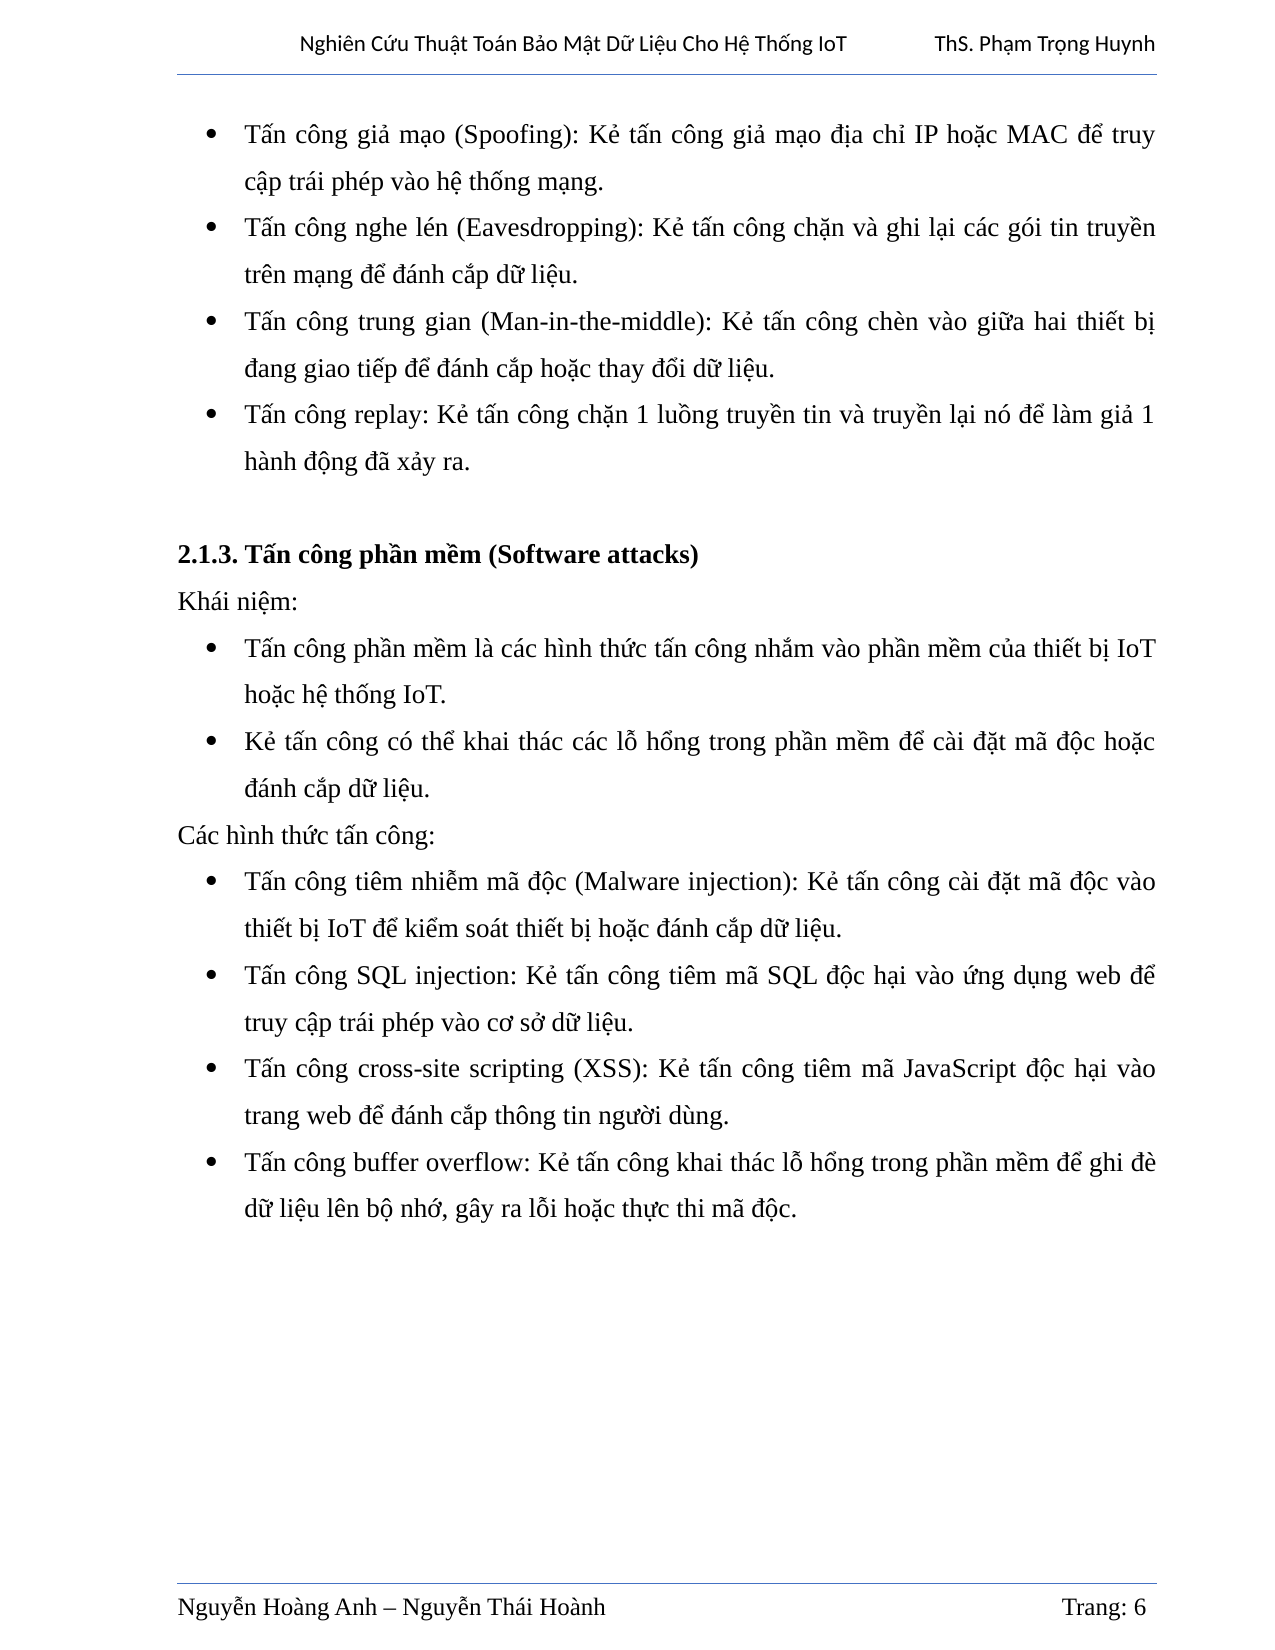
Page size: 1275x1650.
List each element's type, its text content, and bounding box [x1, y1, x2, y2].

list Tấn công replay: Kẻ tấn công chặn 1 luồng truyền tin và truyền lại nó để làm giả 1 hành động đã xảy ra. [207, 398, 1157, 476]
text Khái niệm: [177, 585, 1157, 616]
text Các hình thức tấn công: [177, 819, 1157, 850]
list Tấn công cross-site scripting (XSS): Kẻ tấn công tiêm mã JavaScript độc hại vào trang web để đánh cắp thông tin người dùng. [207, 1052, 1157, 1130]
list Tấn công nghe lén (Eavesdropping): Kẻ tấn công chặn và ghi lại các gói tin truyền trên mạng để đánh cắp dữ liệu. [207, 212, 1157, 289]
list Tấn công buffer overflow: Kẻ tấn công khai thác lỗ hổng trong phần mềm để ghi đè dữ liệu lên bộ nhớ, gây ra lỗi hoặc thực thi mã độc. [207, 1146, 1157, 1224]
subtitle 2.1.3. Tấn công phần mềm (Software attacks) [177, 538, 1157, 570]
list Tấn công trung gian (Man-in-the-middle): Kẻ tấn công chèn vào giữa hai thiết bị đang giao tiếp để đánh cắp hoặc thay đổi dữ liệu. [207, 305, 1157, 383]
list Kẻ tấn công có thể khai thác các lỗ hổng trong phần mềm để cài đặt mã độc hoặc đánh cắp dữ liệu. [207, 725, 1157, 803]
list Tấn công giả mạo (Spoofing): Kẻ tấn công giả mạo địa chỉ IP hoặc MAC để truy cập trái phép vào hệ thống mạng. [207, 118, 1157, 196]
list Tấn công phần mềm là các hình thức tấn công nhắm vào phần mềm của thiết bị IoT hoặc hệ thống IoT. [207, 632, 1157, 710]
list Tấn công tiêm nhiễm mã độc (Malware injection): Kẻ tấn công cài đặt mã độc vào thiết bị IoT để kiểm soát thiết bị hoặc đánh cắp dữ liệu. [207, 865, 1157, 943]
list Tấn công SQL injection: Kẻ tấn công tiêm mã SQL độc hại vào ứng dụng web để truy cập trái phép vào cơ sở dữ liệu. [207, 959, 1157, 1037]
